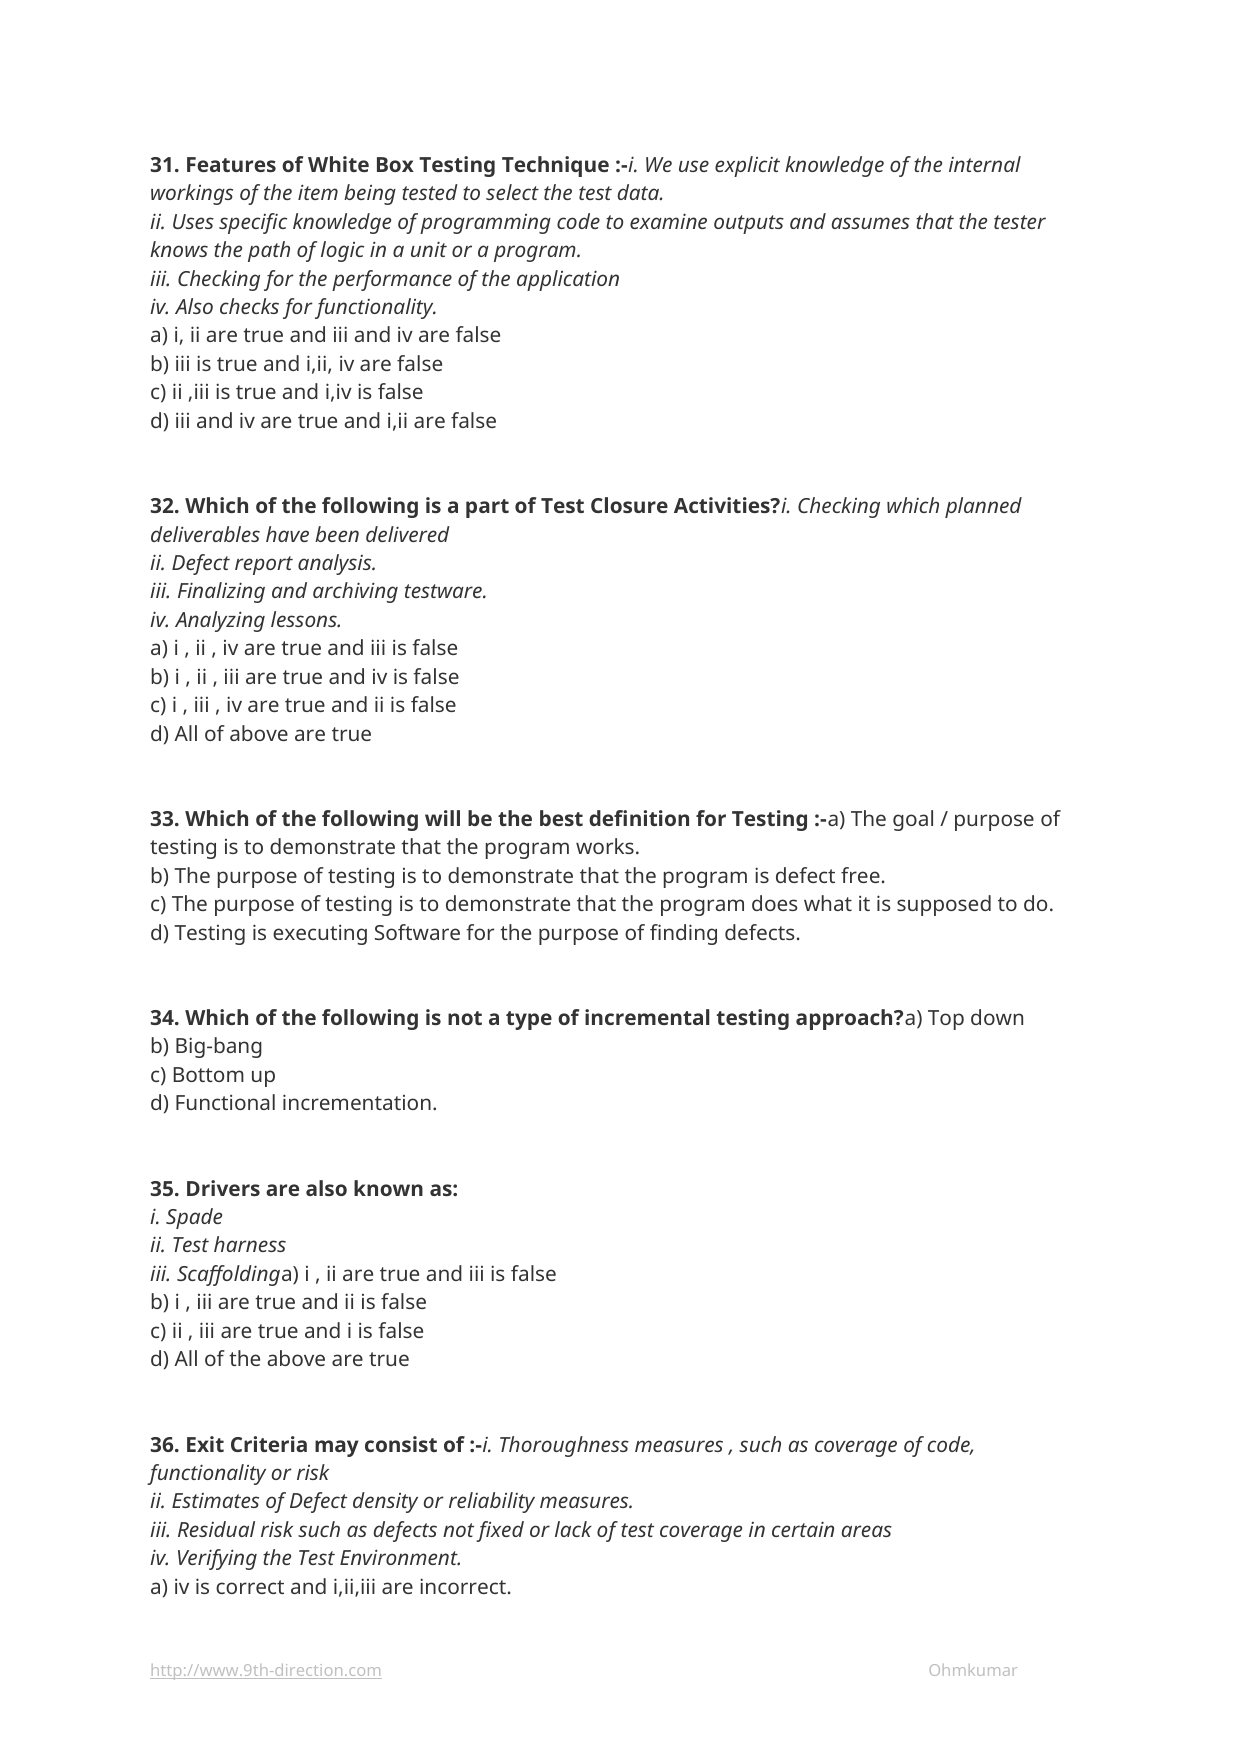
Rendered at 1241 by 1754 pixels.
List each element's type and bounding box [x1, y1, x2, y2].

text [150, 150, 1090, 1600]
